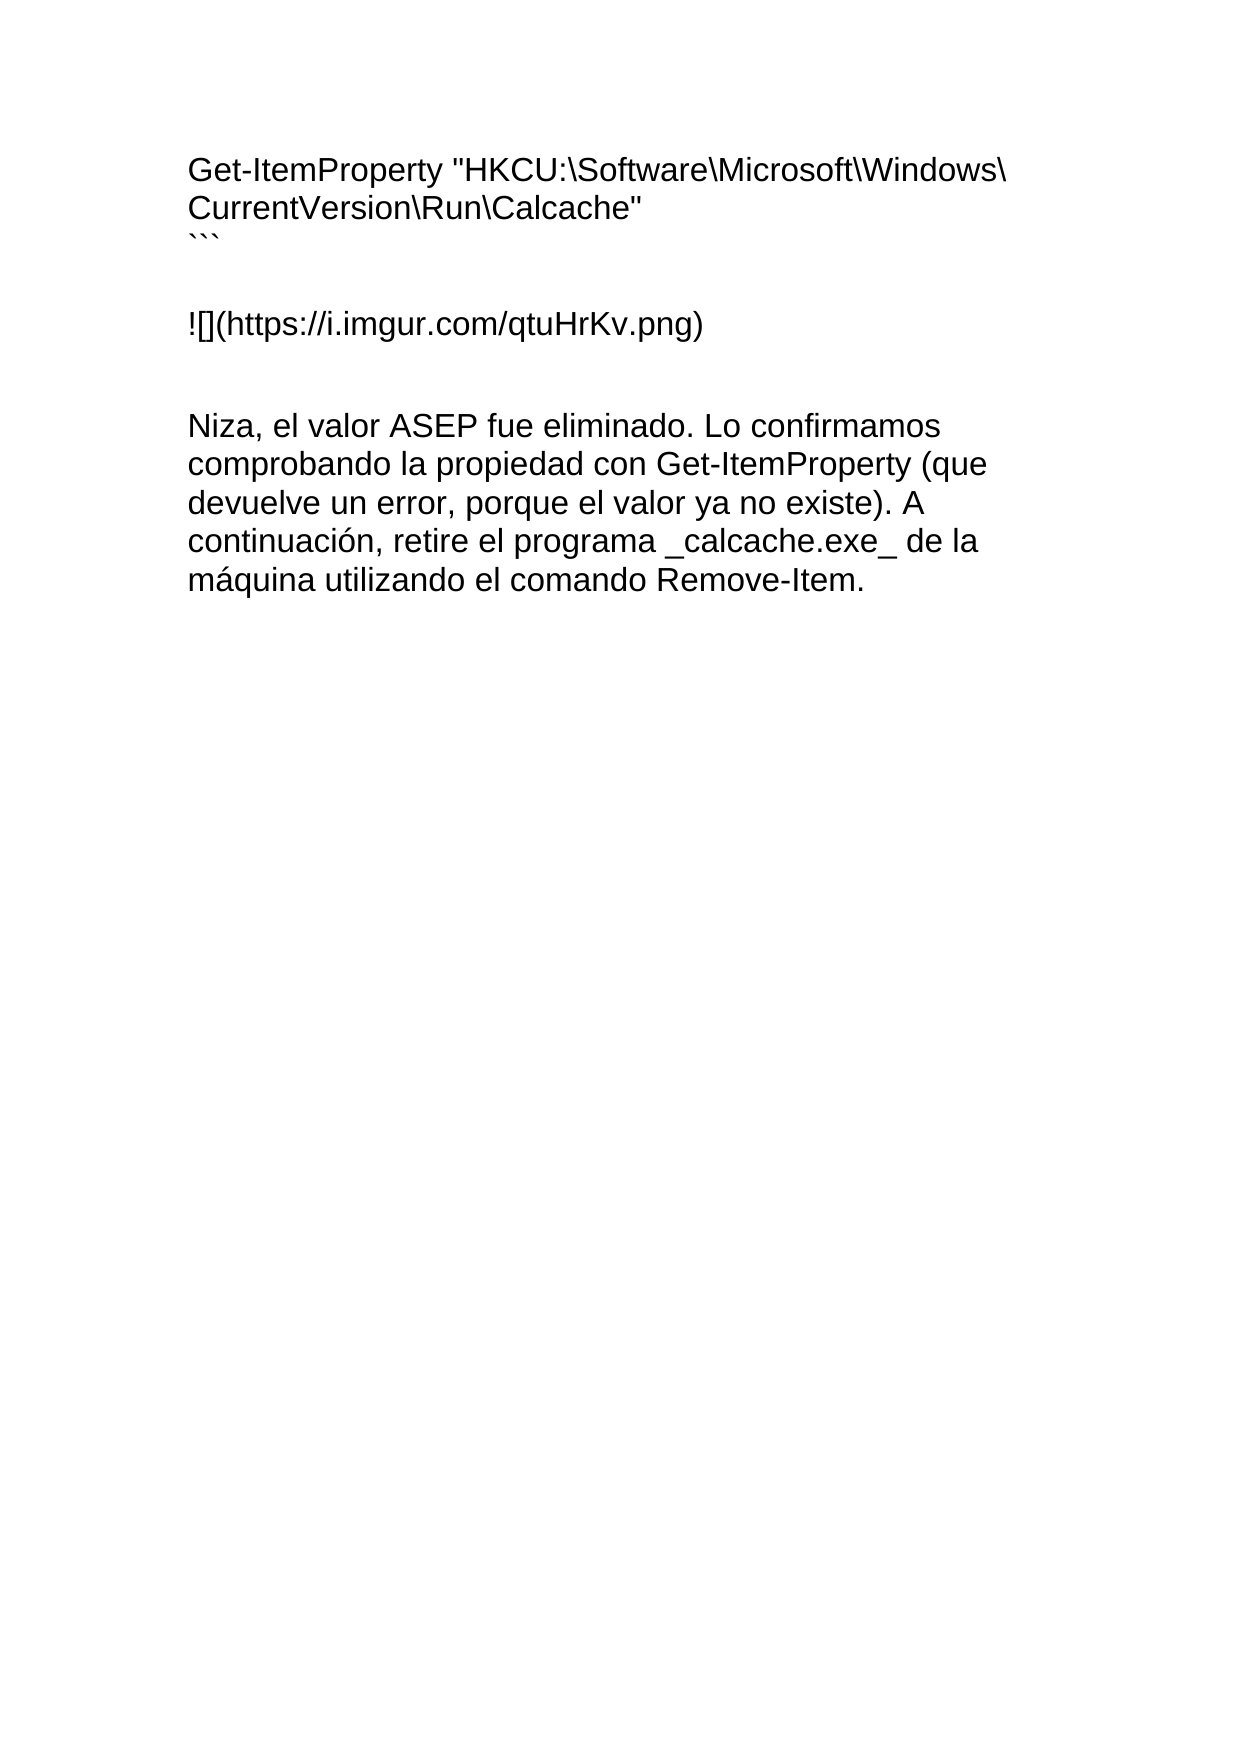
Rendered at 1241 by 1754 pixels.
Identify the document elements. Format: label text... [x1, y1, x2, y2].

text Niza, el valor ASEP fue eliminado. Lo confirmamos comprobando la propiedad con Get-ItemProperty (que devuelve un error, porque el valor ya no existe). A continuación, retire el programa _calcache.exe_ de la máquina utilizando el comando Remove-Item. [187, 406, 1053, 598]
text ``` [187, 227, 1053, 265]
text Get-ItemProperty "HKCU:\Software\Microsoft\Windows\CurrentVersion\Run\Calcache" [187, 150, 1053, 227]
text ![](https://i.imgur.com/qtuHrKv.png) [187, 304, 1053, 342]
